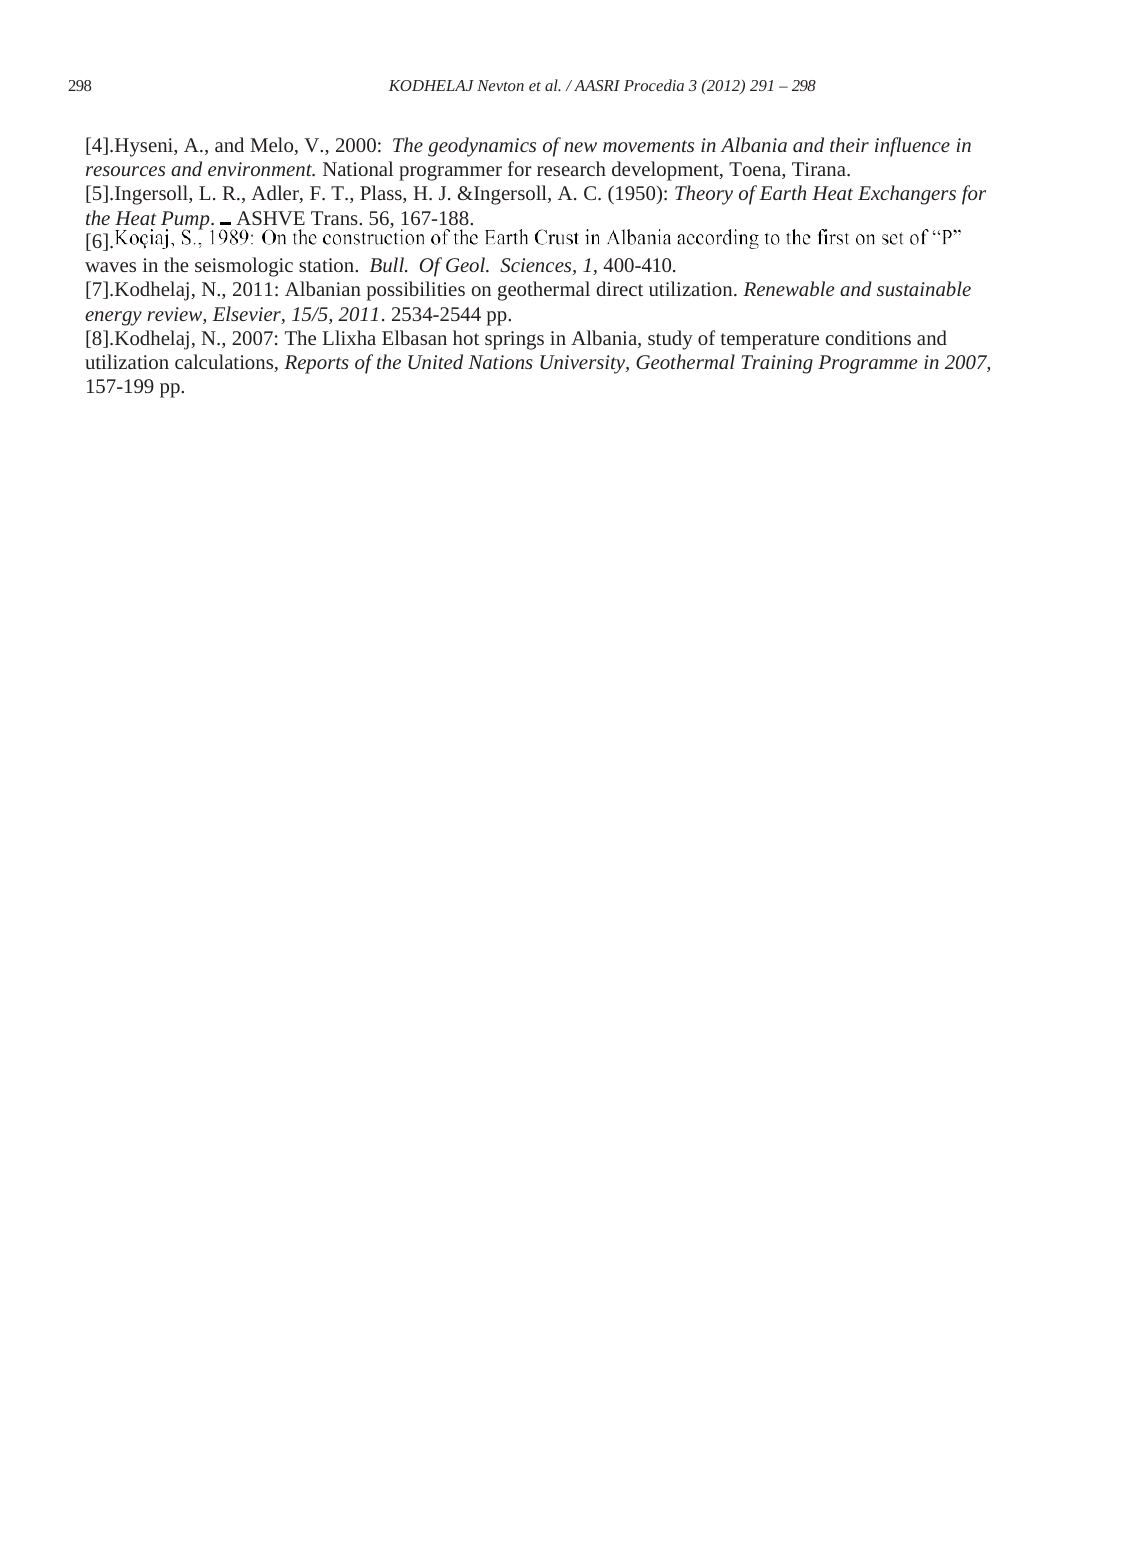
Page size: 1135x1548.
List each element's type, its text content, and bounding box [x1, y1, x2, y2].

text waves in the seismologic station. Bull. Of Geol. Sciences, 1, 400-410. [85, 253, 1078, 277]
text [7].Kodhelaj, N., 2011: Albanian possibilities on geothermal direct utilization. Renewable and sustainable energy review, Elsevier, 15/5, 2011. 2534-2544 pp. [85, 277, 1009, 326]
text [8].Kodhelaj, N., 2007: The Llixha Elbasan hot springs in Albania, study of temperature conditions and utilization calculations, Reports of the United Nations University, Geothermal Training Programme in 2007, 157-199 pp. [85, 326, 993, 398]
picture [262, 229, 961, 249]
text [4].Hyseni, A., and Melo, V., 2000: The geodynamics of new movements in Albania and their influence in resources and environment. National programmer for research development, Toena, Tirana. [85, 133, 1009, 181]
picture [114, 229, 253, 249]
text [5].Ingersoll, L. R., Adler, F. T., Plass, H. J. &Ingersoll, A. C. (1950): Theory of Earth Heat Exchangers for the Heat Pump. ASHVE Trans. 56, 167-188. [85, 181, 993, 229]
